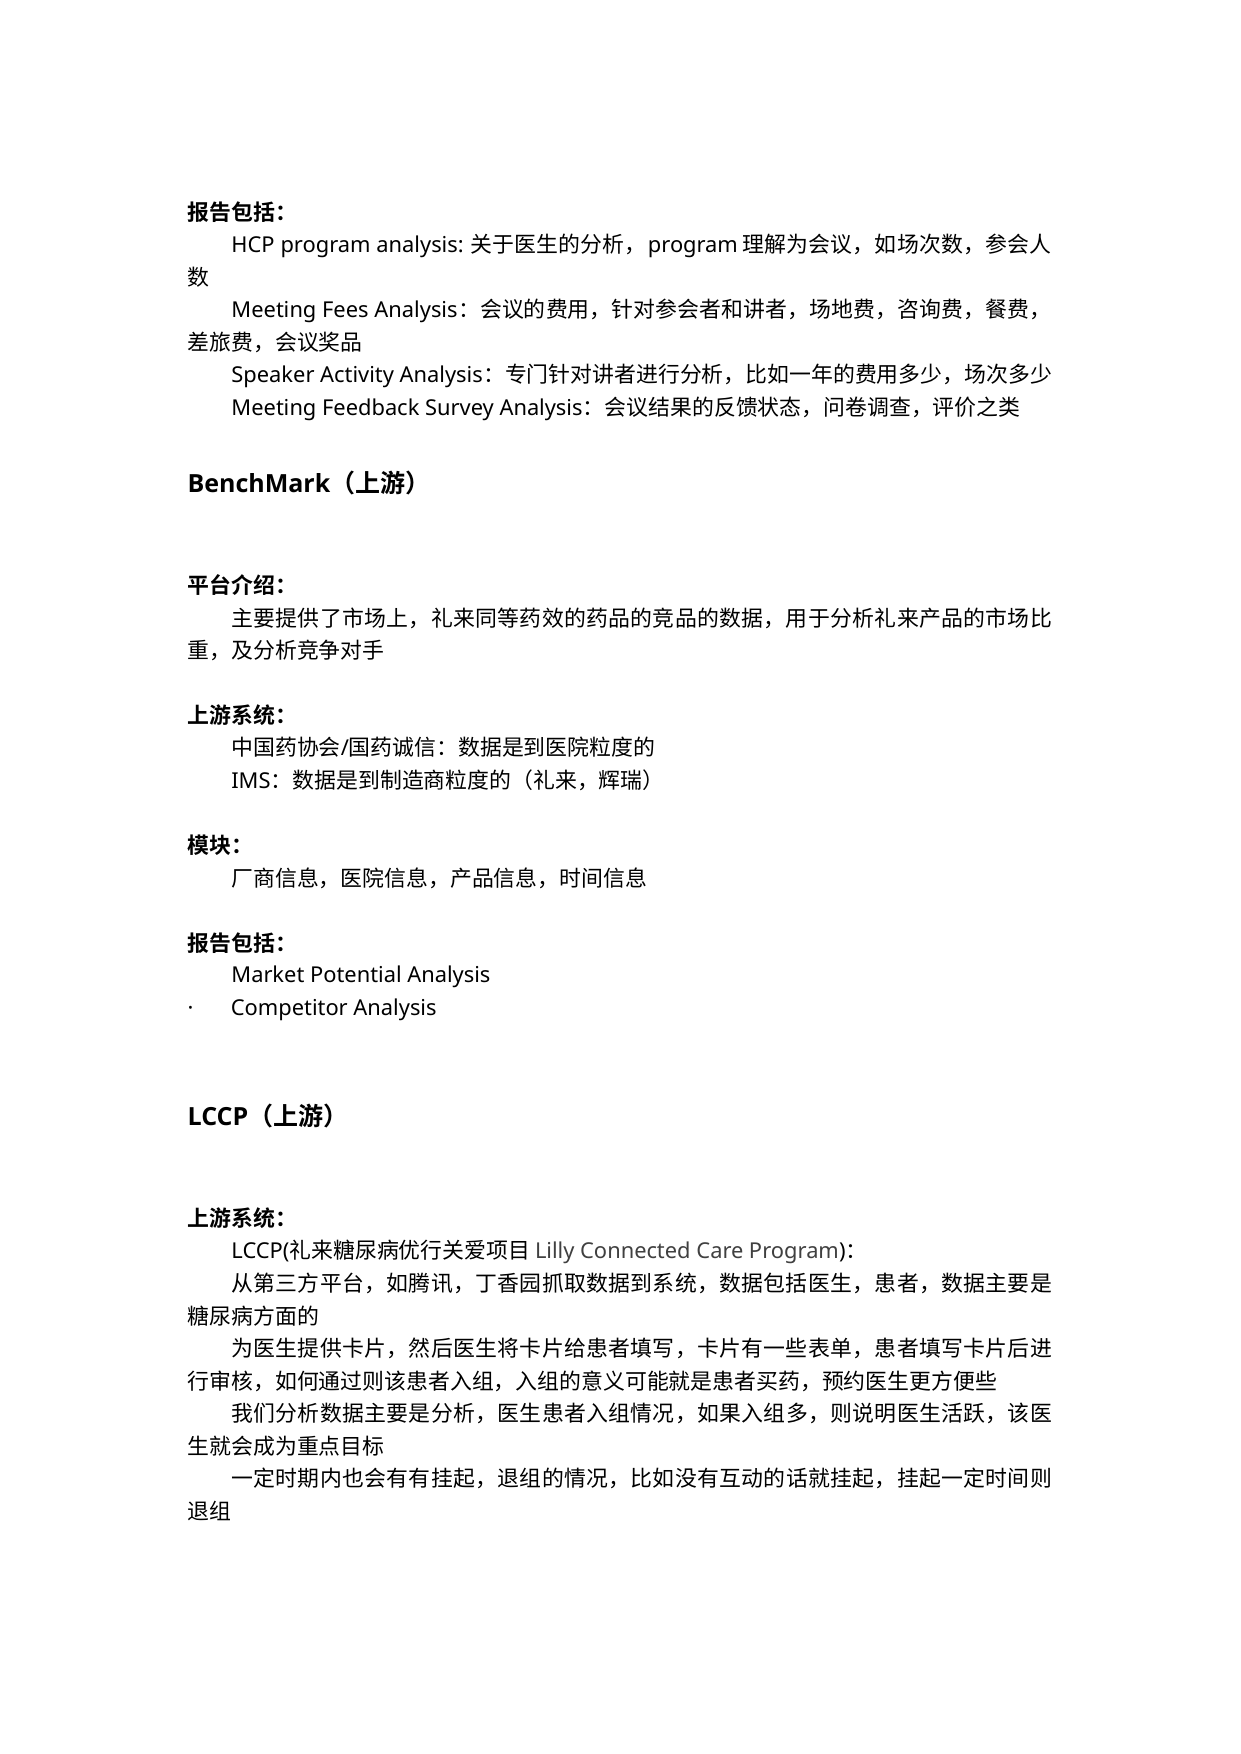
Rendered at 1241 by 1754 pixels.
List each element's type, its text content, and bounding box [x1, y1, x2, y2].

text 主要提供了市场上，礼来同等药效的药品的竞品的数据，用于分析礼来产品的市场比重，及分析竞争对手 [187, 600, 1053, 665]
text 厂商信息，医院信息，产品信息，时间信息 [187, 860, 1053, 893]
text 平台介绍： [187, 568, 1053, 600]
text Meeting Feedback Survey Analysis：会议结果的反馈状态，问卷调查，评价之类 [187, 389, 1053, 422]
text Speaker Activity Analysis：专门针对讲者进行分析，比如一年的费用多少，场次多少 [187, 357, 1053, 389]
text 我们分析数据主要是分析，医生患者入组情况，如果入组多，则说明医生活跃，该医生就会成为重点目标 [187, 1396, 1053, 1461]
text Meeting Fees Analysis：会议的费用，针对参会者和讲者，场地费，咨询费，餐费，差旅费，会议奖品 [187, 292, 1053, 357]
text 一定时期内也会有有挂起，退组的情况，比如没有互动的话就挂起，挂起一定时间则退组 [187, 1461, 1053, 1526]
text IMS：数据是到制造商粒度的（礼来，辉瑞） [187, 763, 1053, 795]
text 报告包括： [187, 925, 1053, 958]
subtitle LCCP（上游） [187, 1082, 1053, 1147]
text 上游系统： [187, 698, 1053, 730]
text 为医生提供卡片，然后医生将卡片给患者填写，卡片有一些表单，患者填写卡片后进行审核，如何通过则该患者入组，入组的意义可能就是患者买药，预约医生更方便些 [187, 1331, 1053, 1396]
text 中国药协会/国药诚信：数据是到医院粒度的 [187, 730, 1053, 763]
text HCP program analysis: 关于医生的分析，program理解为会议，如场次数，参会人数 [187, 227, 1053, 292]
text 从第三方平台，如腾讯，丁香园抓取数据到系统，数据包括医生，患者，数据主要是糖尿病方面的 [187, 1266, 1053, 1331]
text 模块： [187, 828, 1053, 860]
subtitle BenchMark（上游） [187, 449, 1053, 514]
list Competitor Analysis [187, 990, 1053, 1023]
text LCCP(礼来糖尿病优行关爱项目 Lilly Connected Care Program)： [187, 1233, 1053, 1266]
text 上游系统： [187, 1201, 1053, 1233]
text 报告包括： [187, 194, 1053, 227]
text Market Potential Analysis [187, 958, 1053, 990]
